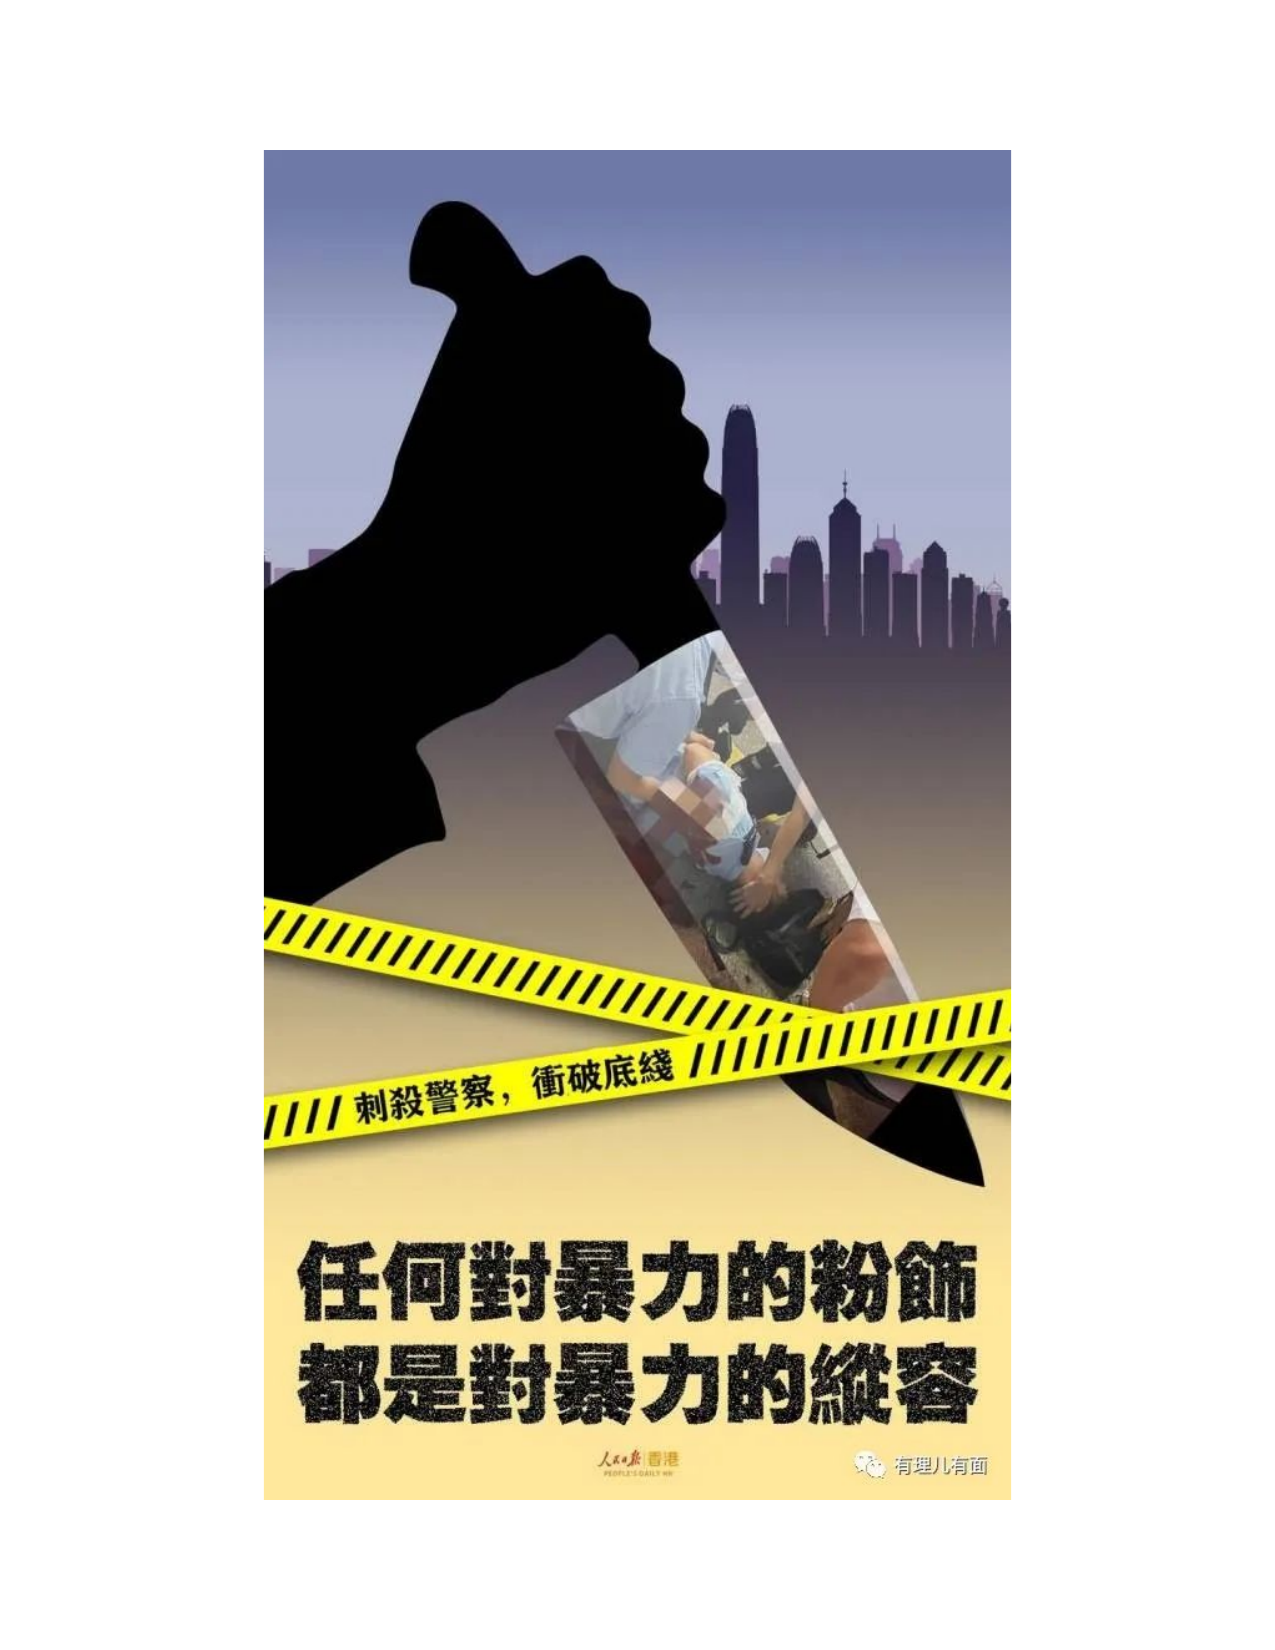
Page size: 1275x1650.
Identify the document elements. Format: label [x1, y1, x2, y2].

picture [263, 150, 1012, 1500]
